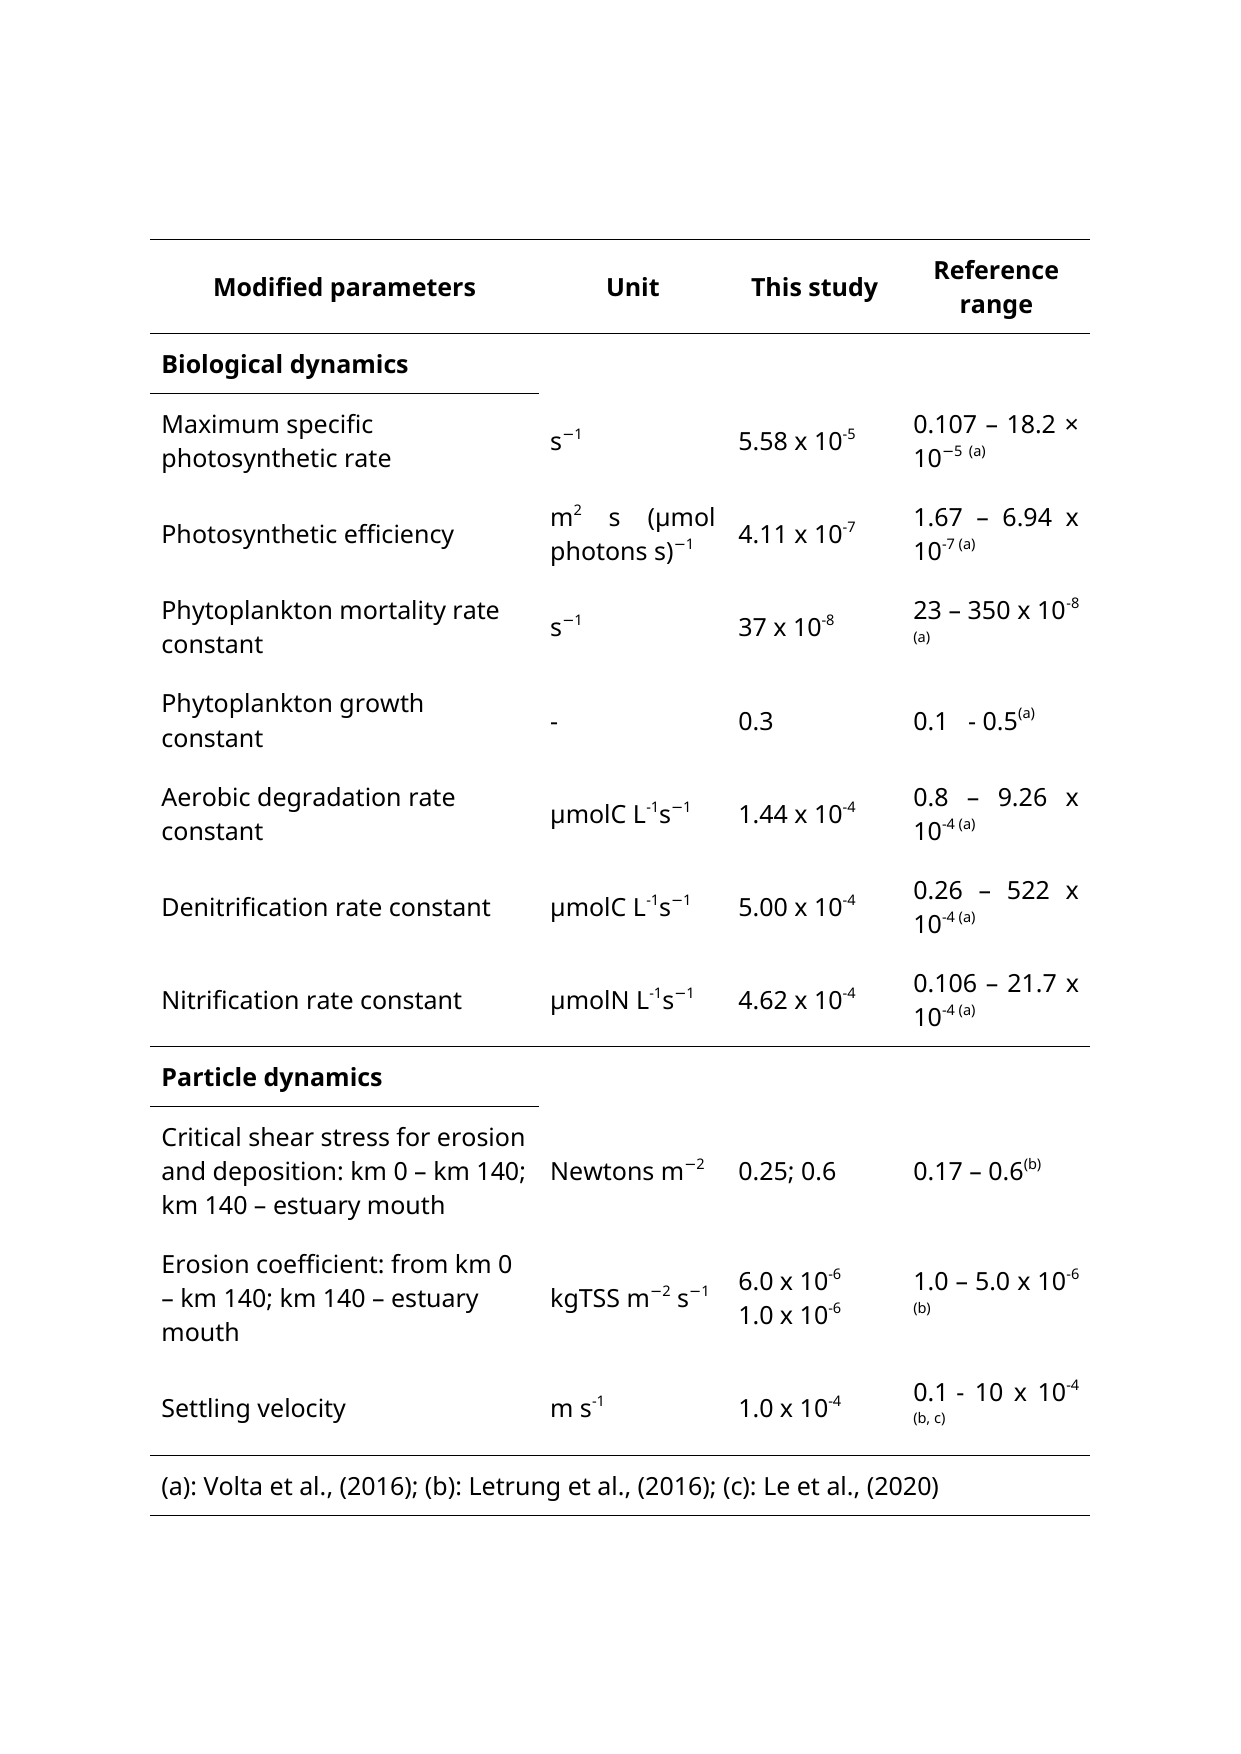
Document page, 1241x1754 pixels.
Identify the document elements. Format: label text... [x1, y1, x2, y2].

table_cell Nitriﬁcation rate constant [150, 953, 539, 1046]
table_cell 0.17 – 0.6(b) [902, 1106, 1090, 1234]
table_cell 37 x 10-8 [727, 581, 902, 674]
table_cell 0.1 - 10 x 10-4 (b, c) [902, 1362, 1090, 1455]
table_cell 0.1 - 0.5(a) [902, 674, 1090, 767]
table_cell m2 s (µmol photons s)−1 [539, 488, 727, 581]
table_header This study [727, 240, 902, 333]
table_cell Aerobic degradation rate constant [150, 767, 539, 860]
table_cell 4.62 x 10-4 [727, 953, 902, 1046]
table_cell 0.25; 0.6 [727, 1106, 902, 1234]
table_header Reference range [902, 240, 1090, 333]
table_cell (a): Volta et al., (2016); (b): Letrung et al., (2016); (c): Le et al., (2020) [150, 1456, 1090, 1515]
table_cell 1.44 x 10-4 [727, 767, 902, 860]
table_cell kgTSS m−2 s−1 [539, 1235, 727, 1362]
table_cell 0.8 – 9.26 x 10-4 (a) [902, 767, 1090, 860]
table_cell µmolC L-1s−1 [539, 767, 727, 860]
table_cell 5.00 x 10-4 [727, 860, 902, 953]
table_cell 0.3 [727, 674, 902, 767]
table_cell s−1 [539, 581, 727, 674]
table_cell Critical shear stress for erosion and deposition: km 0 – km 140; km 140 – estuary mouth [150, 1107, 539, 1234]
table_cell µmolC L-1s−1 [539, 860, 727, 953]
table_cell Particle dynamics [150, 1047, 1090, 1106]
table_cell Erosion coefﬁcient: from km 0 – km 140; km 140 – estuary mouth [150, 1235, 539, 1362]
table_cell s−1 [539, 393, 727, 487]
table_header Modified parameters [150, 240, 539, 333]
table_cell Biological dynamics [150, 334, 1090, 393]
table_cell 1.0 – 5.0 x 10-6 (b) [902, 1235, 1090, 1362]
table_cell 0.106 – 21.7 x 10-4 (a) [902, 953, 1090, 1046]
table_cell 1.67 – 6.94 x 10-7 (a) [902, 488, 1090, 581]
table_cell Settling velocity [150, 1362, 539, 1455]
table_cell 5.58 x 10-5 [727, 393, 902, 487]
table_cell Newtons m−2 [539, 1106, 727, 1234]
table_cell 4.11 x 10-7 [727, 488, 902, 581]
table_header Unit [539, 240, 727, 333]
table_cell µmolN L-1s−1 [539, 953, 727, 1046]
table_cell Denitriﬁcation rate constant [150, 860, 539, 953]
table_cell Photosynthetic efficiency [150, 488, 539, 581]
table_cell 1.0 x 10-4 [727, 1362, 902, 1455]
table_cell Phytoplankton mortality rate constant [150, 581, 539, 674]
table_cell Maximum speciﬁc photosynthetic rate [150, 394, 539, 487]
table_cell 0.107 – 18.2 × 10−5 (a) [902, 393, 1090, 487]
table_cell 0.26 – 522 x 10-4 (a) [902, 860, 1090, 953]
table_cell 6.0 x 10-6 1.0 x 10-6 [727, 1235, 902, 1362]
table_cell Phytoplankton growth constant [150, 674, 539, 767]
table_cell 23 – 350 x 10-8 (a) [902, 581, 1090, 674]
table_cell - [539, 674, 727, 767]
table_cell m s-1 [539, 1362, 727, 1455]
